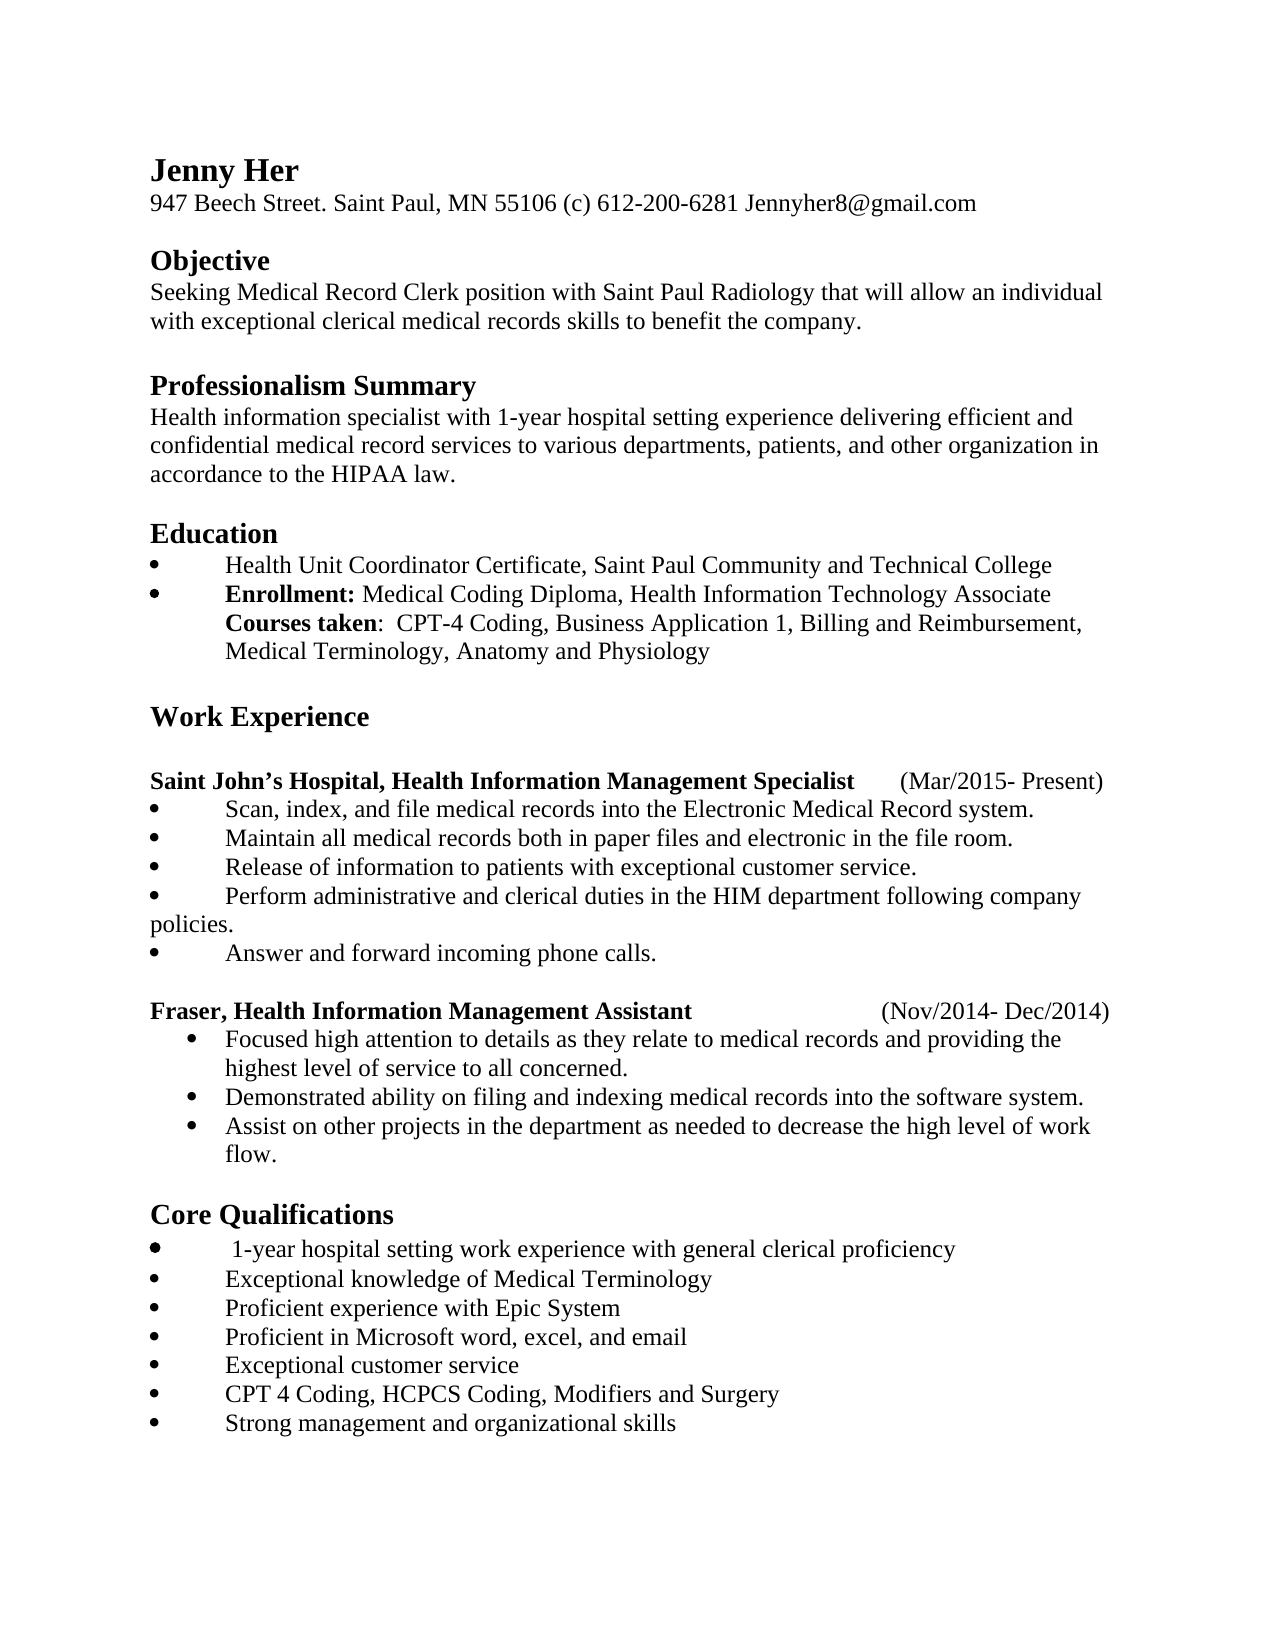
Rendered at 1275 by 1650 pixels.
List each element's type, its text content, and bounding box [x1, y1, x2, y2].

list Maintain all medical records both in paper files and electronic in the file room. [150, 823, 1125, 852]
text Jenny Her [150, 150, 1125, 188]
list Focused high attention to details as they relate to medical records and providing the highest level of service to all concerned. [187, 1024, 1125, 1082]
list 1-year hospital setting work experience with general clerical proficiency [150, 1231, 1125, 1264]
list Proficient experience with Epic System [150, 1293, 1125, 1322]
text Work Experience [150, 699, 1125, 732]
list Strong management and organizational skills [150, 1408, 1125, 1437]
text Objective [150, 243, 1125, 277]
list Scan, index, and file medical records into the Electronic Medical Record system. [150, 794, 1125, 823]
text Health information specialist with 1-year hospital setting experience delivering efficient and confidential medical record services to various departments, patients, and other organization in accordance to the HIPAA law. [150, 402, 1125, 488]
text Seeking Medical Record Clerk position with Saint Paul Radiology that will allow an individual with exceptional clerical medical records skills to benefit the company. [150, 277, 1125, 334]
list Exceptional customer service [150, 1350, 1125, 1379]
list Demonstrated ability on filing and indexing medical records into the software system. [187, 1082, 1125, 1111]
list CPT 4 Coding, HCPCS Coding, Modifiers and Surgery [150, 1379, 1125, 1408]
text Professionalism Summary [150, 368, 1125, 402]
list Courses taken: CPT-4 Coding, Business Application 1, Billing and Reimbursement, Medical Terminology, Anatomy and Physiology [225, 608, 1125, 665]
text Saint John’s Hospital, Health Information Management Specialist (Mar/2015- Present) [150, 766, 1125, 794]
list Exceptional knowledge of Medical Terminology [150, 1264, 1125, 1293]
list Proficient in Microsoft word, excel, and email [150, 1322, 1125, 1350]
text Education [150, 517, 1125, 550]
text Fraser, Health Information Management Assistant (Nov/2014- Dec/2014) [150, 996, 1125, 1024]
list Release of information to patients with exceptional customer service. [150, 852, 1125, 881]
list Perform administrative and clerical duties in the HIM department following company policies. [150, 881, 1125, 938]
text 947 Beech Street. Saint Paul, MN 55106 (c) 612-200-6281 Jennyher8@gmail.com [150, 188, 1125, 217]
list Assist on other projects in the department as needed to decrease the high level of work flow. [187, 1111, 1125, 1168]
list Health Unit Coordinator Certificate, Saint Paul Community and Technical College [150, 550, 1125, 579]
list Enrollment: Medical Coding Diploma, Health Information Technology Associate [150, 579, 1125, 608]
list Answer and forward incoming phone calls. [150, 938, 1125, 967]
text Core Qualifications [150, 1197, 1125, 1231]
